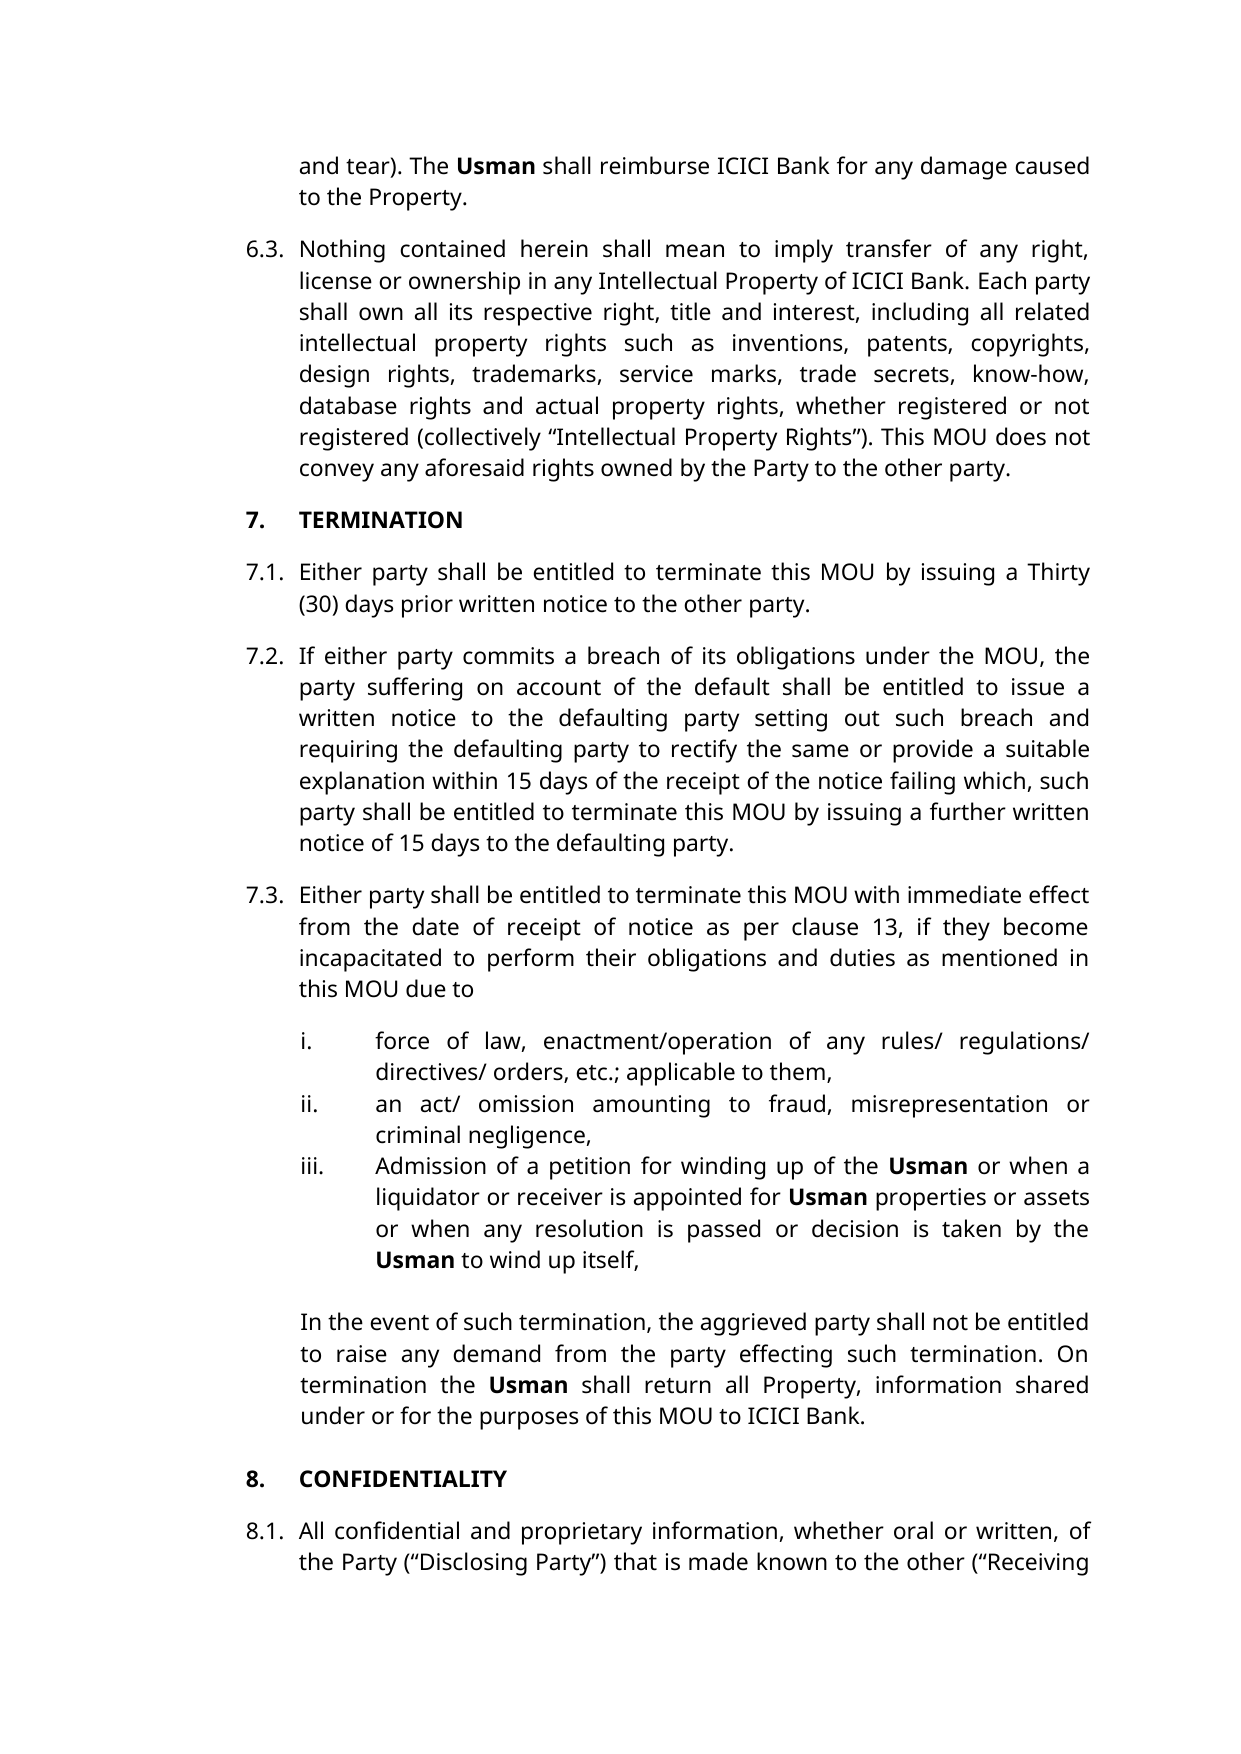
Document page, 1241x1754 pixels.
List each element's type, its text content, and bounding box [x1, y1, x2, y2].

list TERMINATION [240, 504, 1090, 535]
list Admission of a petition for winding up of the Usman or when a liquidator or receiver is appointed for Usman properties or assets or when any resolution is passed or decision is taken by the Usman to wind up itself, [300, 1150, 1090, 1275]
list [240, 150, 1090, 212]
text In the event of such termination, the aggrieved party shall not be entitled to raise any demand from the party effecting such termination. On termination the Usman shall return all Property, information shared under or for the purposes of this MOU to ICICI Bank. [300, 1306, 1090, 1431]
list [240, 1514, 1090, 1577]
list force of law, enactment/operation of any rules/ regulations/ directives/ orders, etc.; applicable to them, [300, 1025, 1090, 1087]
list If either party commits a breach of its obligations under the MOU, the party suffering on account of the default shall be entitled to issue a written notice to the defaulting party setting out such breach and requiring the defaulting party to rectify the same or provide a suitable explanation within 15 days of the receipt of the notice failing which, such party shall be entitled to terminate this MOU by issuing a further written notice of 15 days to the defaulting party. [240, 639, 1090, 858]
list CONFIDENTIALITY [240, 1462, 1090, 1494]
list Nothing contained herein shall mean to imply transfer of any right, license or ownership in any Intellectual Property of ICICI Bank. Each party shall own all its respective right, title and interest, including all related intellectual property rights such as inventions, patents, copyrights, design rights, trademarks, service marks, trade secrets, know-how, database rights and actual property rights, whether registered or not registered (collectively “Intellectual Property Rights”). This MOU does not convey any aforesaid rights owned by the Party to the other party. [240, 233, 1090, 483]
list an act/ omission amounting to fraud, misrepresentation or criminal negligence, [300, 1087, 1090, 1150]
list Either party shall be entitled to terminate this MOU with immediate effect from the date of receipt of notice as per clause 13, if they become incapacitated to perform their obligations and duties as mentioned in this MOU due to [240, 879, 1090, 1004]
list Either party shall be entitled to terminate this MOU by issuing a Thirty (30) days prior written notice to the other party. [240, 556, 1090, 619]
